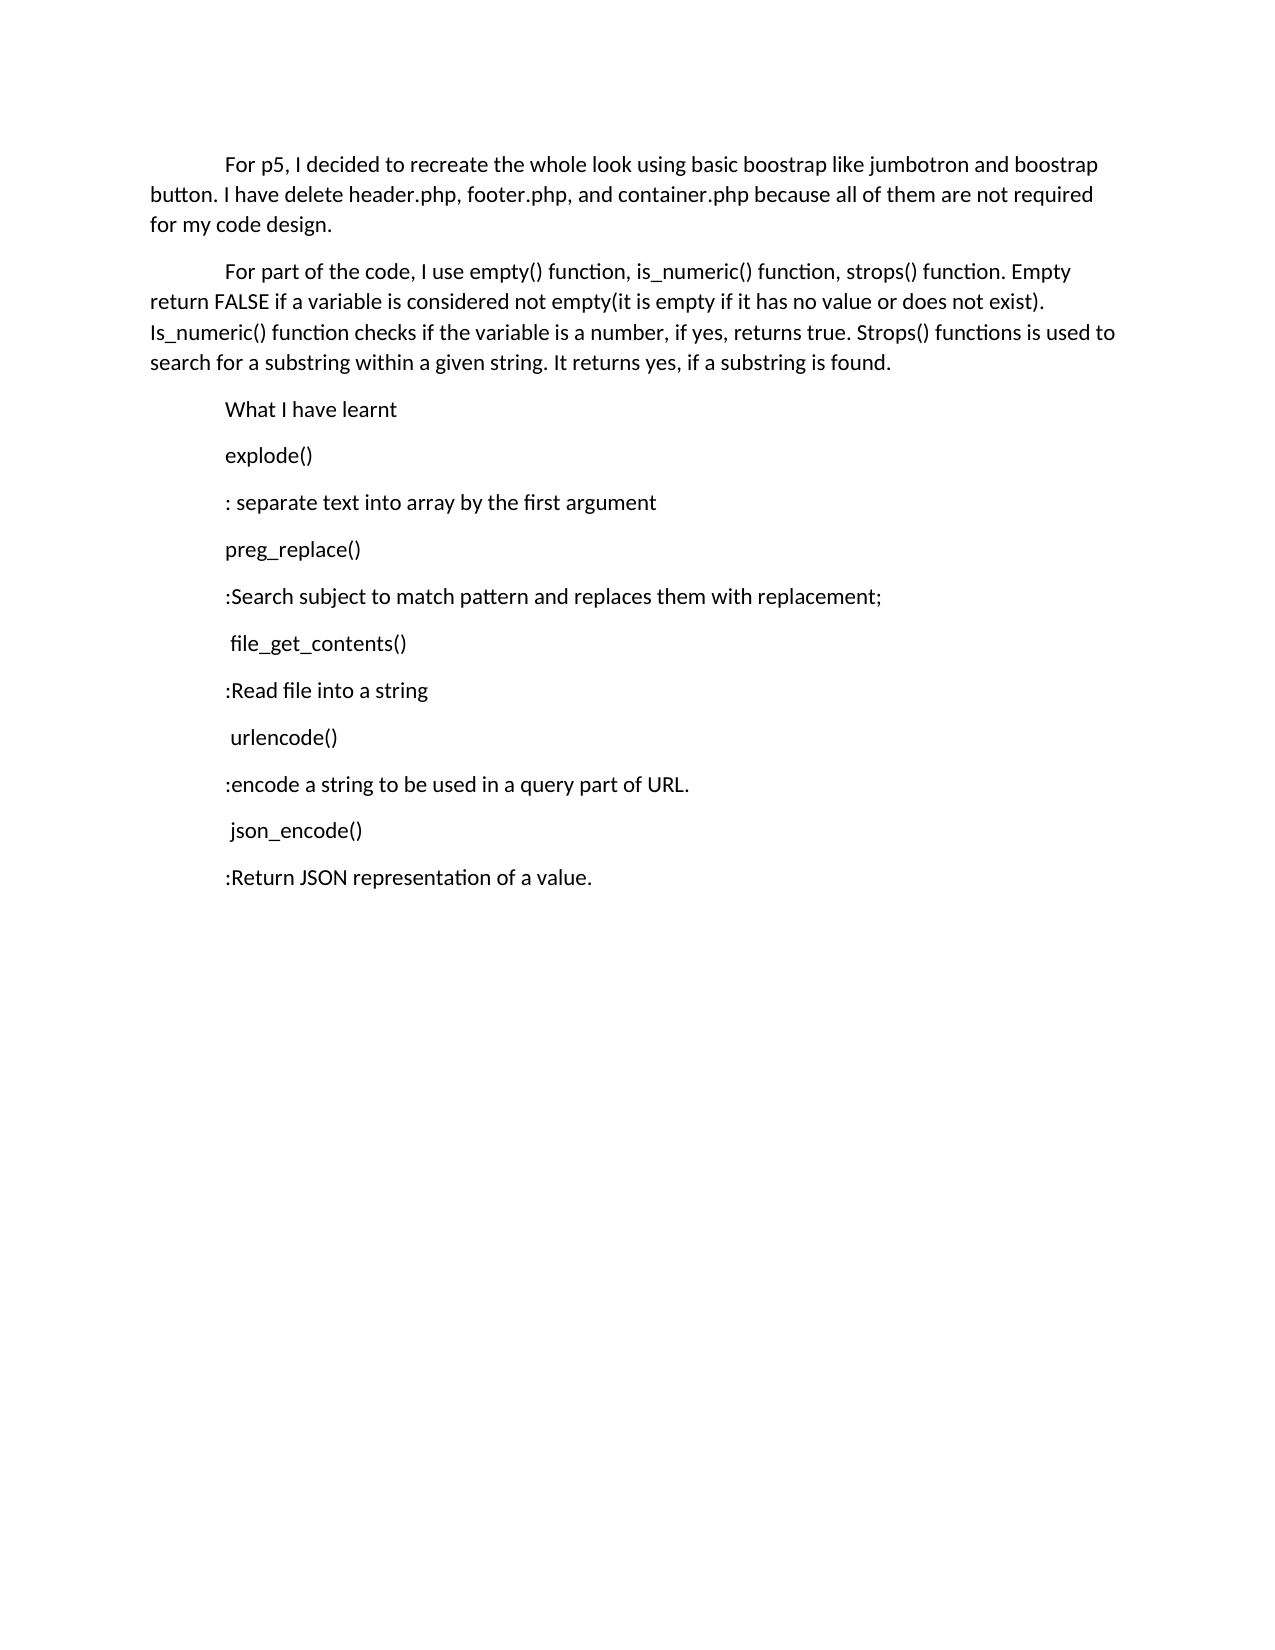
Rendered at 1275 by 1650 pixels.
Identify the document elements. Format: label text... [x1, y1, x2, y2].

text :encode a string to be used in a query part of URL. [150, 770, 1125, 798]
text :Search subject to match pattern and replaces them with replacement; [150, 582, 1125, 610]
text : separate text into array by the first argument [150, 488, 1125, 517]
text explode() [150, 442, 1125, 470]
text :Read file into a string [150, 676, 1125, 704]
text json_encode() [150, 817, 1125, 845]
text preg_replace() [150, 535, 1125, 563]
text file_get_contents() [150, 629, 1125, 657]
text For p5, I decided to recreate the whole look using basic boostrap like jumbotron and boostrap button. I have delete header.php, footer.php, and container.php because all of them are not required for my code design. [150, 150, 1125, 238]
text :Return JSON representation of a value. [150, 863, 1125, 892]
text What I have learnt [150, 395, 1125, 423]
text urlencode() [150, 723, 1125, 751]
text For part of the code, I use empty() function, is_numeric() function, strops() function. Empty return FALSE if a variable is considered not empty(it is empty if it has no value or does not exist). Is_numeric() function checks if the variable is a number, if yes, returns true. Strops() functions is used to search for a substring within a given string. It returns yes, if a substring is found. [150, 257, 1125, 376]
